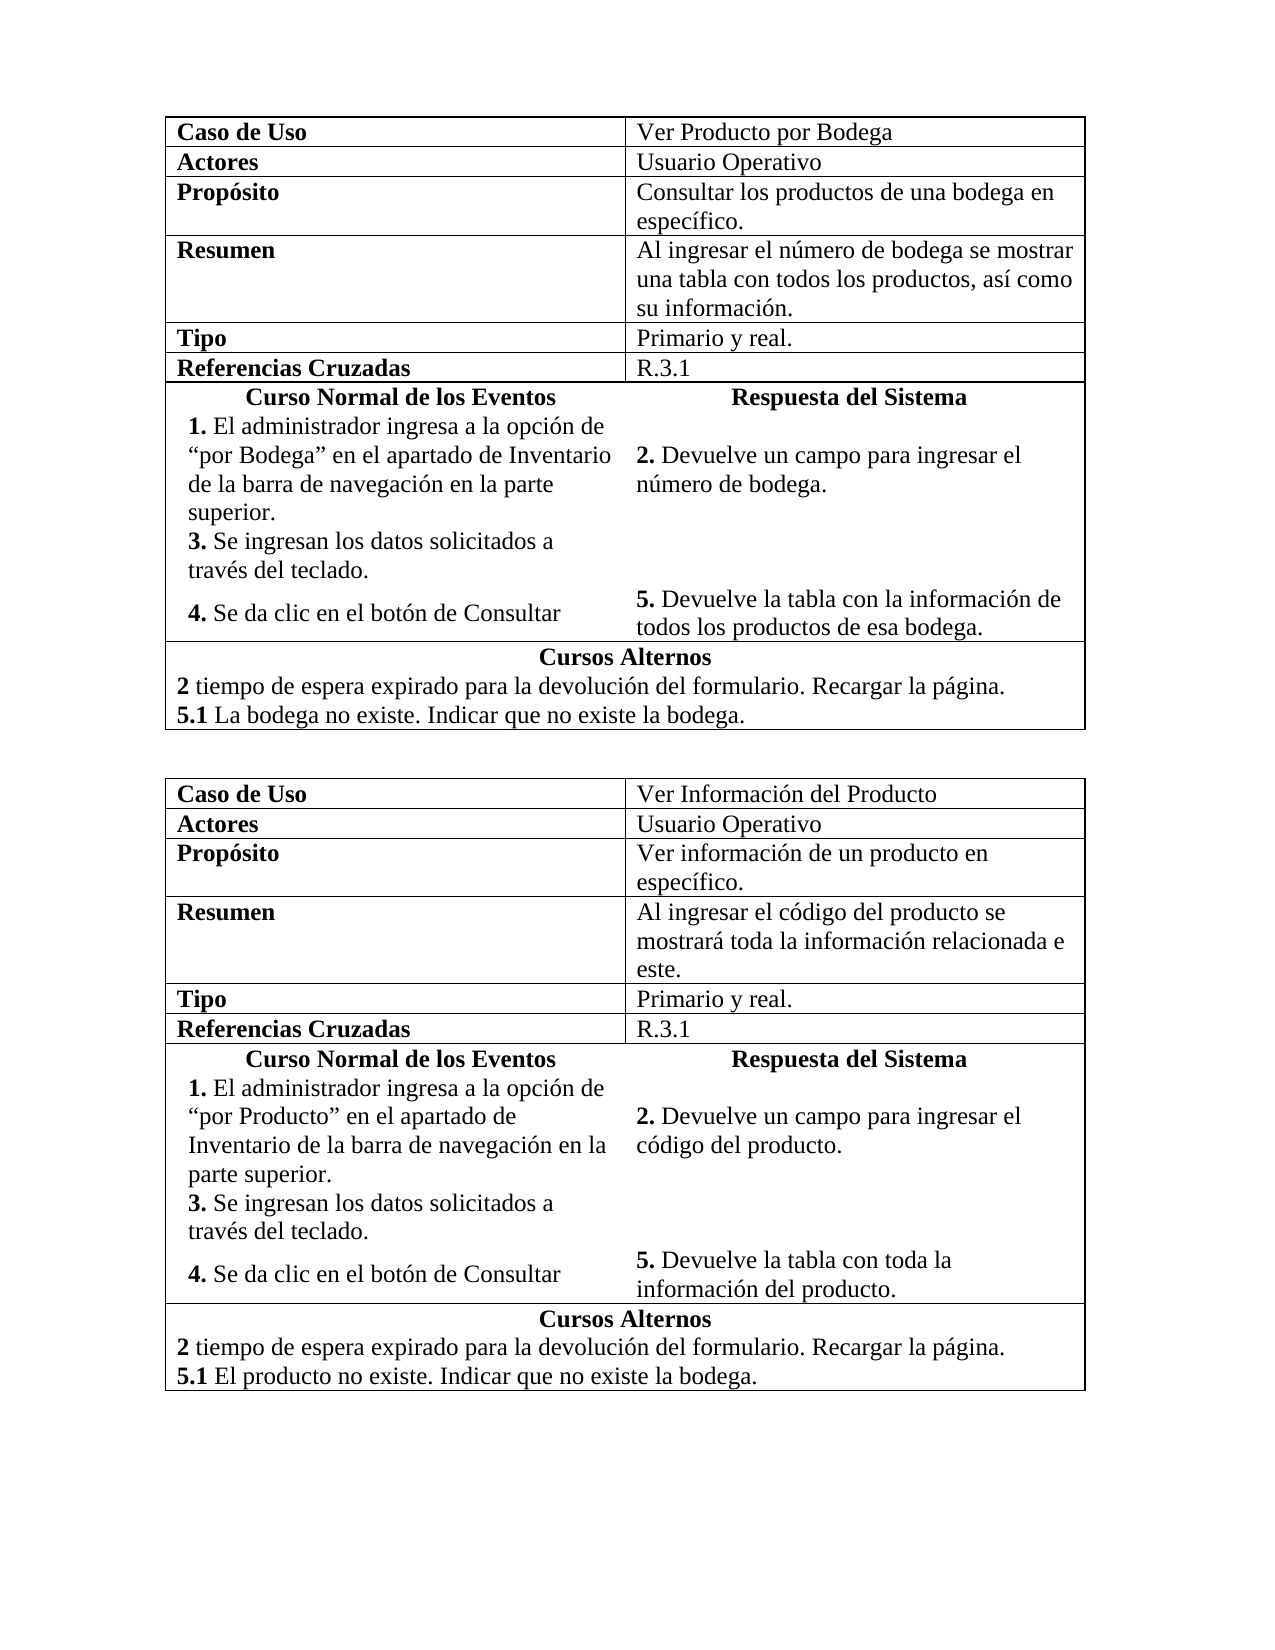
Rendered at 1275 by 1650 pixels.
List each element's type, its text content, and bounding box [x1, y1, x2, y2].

table_cell Al ingresar el número de bodega se mostrar una tabla con todos los productos, así como su información. [626, 236, 1084, 322]
table_cell Actores [166, 147, 625, 176]
table_cell Al ingresar el código del producto se mostrará toda la información relacionada e este. [626, 897, 1084, 983]
table_cell Usuario Operativo [626, 147, 1084, 176]
table_cell Resumen [166, 236, 625, 322]
table_cell Usuario Operativo [626, 809, 1084, 837]
table_header Caso de Uso [166, 118, 625, 146]
table_cell [166, 1044, 1084, 1303]
table_cell Tipo [166, 984, 625, 1013]
table_cell Consultar los productos de una bodega en específico. [626, 177, 1084, 234]
table_header Caso de Uso [166, 779, 625, 808]
table_cell Referencias Cruzadas [166, 353, 625, 381]
table_cell Tipo [166, 323, 625, 352]
table_cell Propósito [166, 839, 625, 896]
table_cell Actores [166, 809, 625, 837]
table_cell Primario y real. [626, 984, 1084, 1013]
table_header Ver Información del Producto [626, 779, 1084, 808]
table_cell Ver información de un producto en específico. [626, 839, 1084, 896]
table_cell R.3.1 [626, 353, 1084, 381]
table_cell Propósito [166, 177, 625, 234]
table_cell Resumen [166, 897, 625, 983]
table_cell Primario y real. [626, 323, 1084, 352]
table_header Ver Producto por Bodega [626, 118, 1084, 146]
table_cell R.3.1 [626, 1014, 1084, 1043]
table_cell Referencias Cruzadas [166, 1014, 625, 1043]
table_cell Cursos Alternos 2 tiempo de espera expirado para la devolución del formulario. Recargar la página. 5.1 El producto no existe. Indicar que no existe la bodega. [166, 1304, 1084, 1390]
table_cell [166, 383, 1084, 641]
table_cell Cursos Alternos 2 tiempo de espera expirado para la devolución del formulario. Recargar la página. 5.1 La bodega no existe. Indicar que no existe la bodega. [166, 642, 1084, 728]
